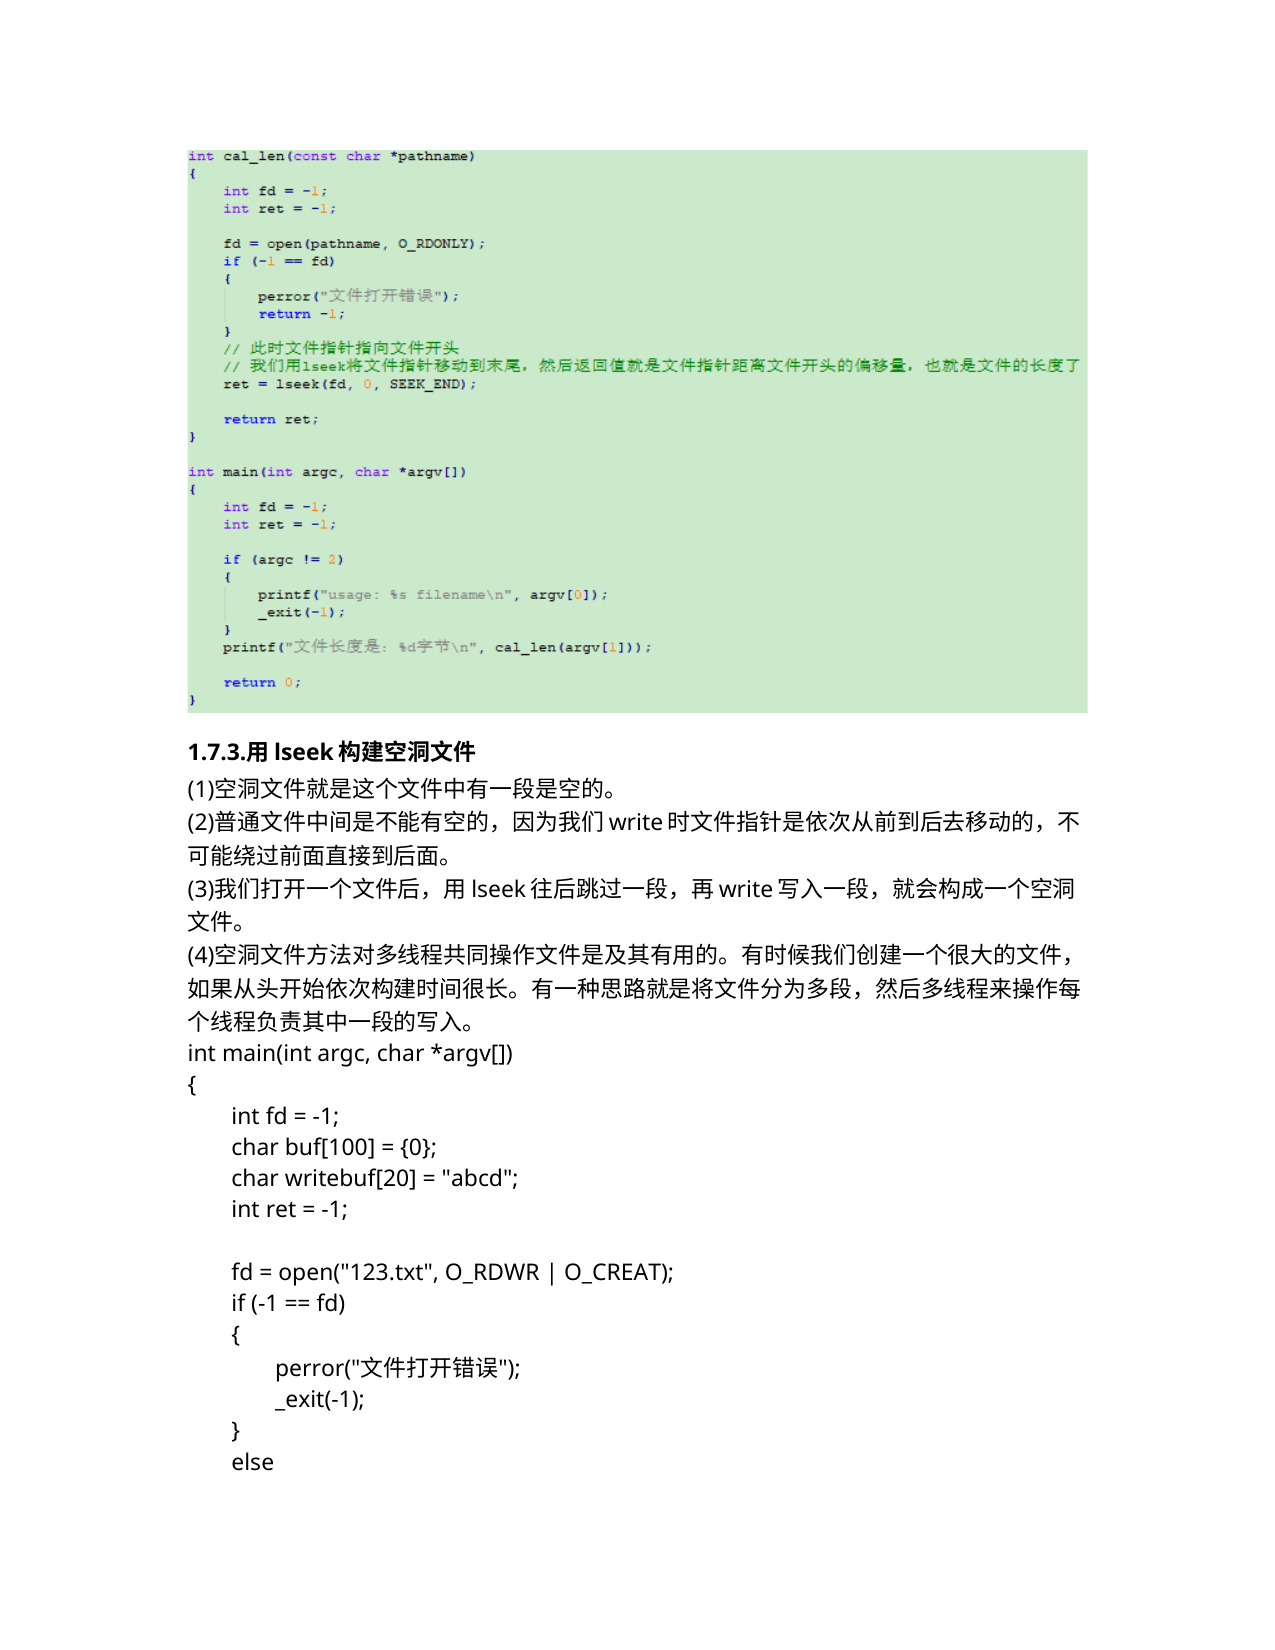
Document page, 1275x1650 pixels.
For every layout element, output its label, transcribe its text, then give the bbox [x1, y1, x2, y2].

text int fd = -1; [187, 1100, 1087, 1131]
text (2)普通文件中间是不能有空的，因为我们write时文件指针是依次从前到后去移动的，不可能绕过前面直接到后面。 [187, 804, 1087, 871]
text { [187, 1068, 1087, 1100]
text perror("文件打开错误"); [187, 1350, 1087, 1383]
text else [187, 1446, 1087, 1477]
text (1)空洞文件就是这个文件中有一段是空的。 [187, 771, 1087, 804]
text (4)空洞文件方法对多线程共同操作文件是及其有用的。有时候我们创建一个很大的文件，如果从头开始依次构建时间很长。有一种思路就是将文件分为多段，然后多线程来操作每个线程负责其中一段的写入。 [187, 937, 1087, 1037]
text { [187, 1318, 1087, 1350]
text _exit(-1); [187, 1383, 1087, 1414]
text char buf[100] = {0}; [187, 1131, 1087, 1162]
text (3)我们打开一个文件后，用lseek往后跳过一段，再write写入一段，就会构成一个空洞文件。 [187, 871, 1087, 937]
picture [187, 150, 1088, 713]
text int main(int argc, char *argv[]) [187, 1037, 1087, 1068]
text int ret = -1; [187, 1193, 1087, 1225]
text char writebuf[20] = "abcd"; [187, 1162, 1087, 1193]
subtitle 1.7.3.用lseek构建空洞文件 [187, 733, 1087, 767]
text fd = open("123.txt", O_RDWR | O_CREAT); [187, 1256, 1087, 1287]
text } [187, 1414, 1087, 1446]
text if (-1 == fd) [187, 1287, 1087, 1318]
